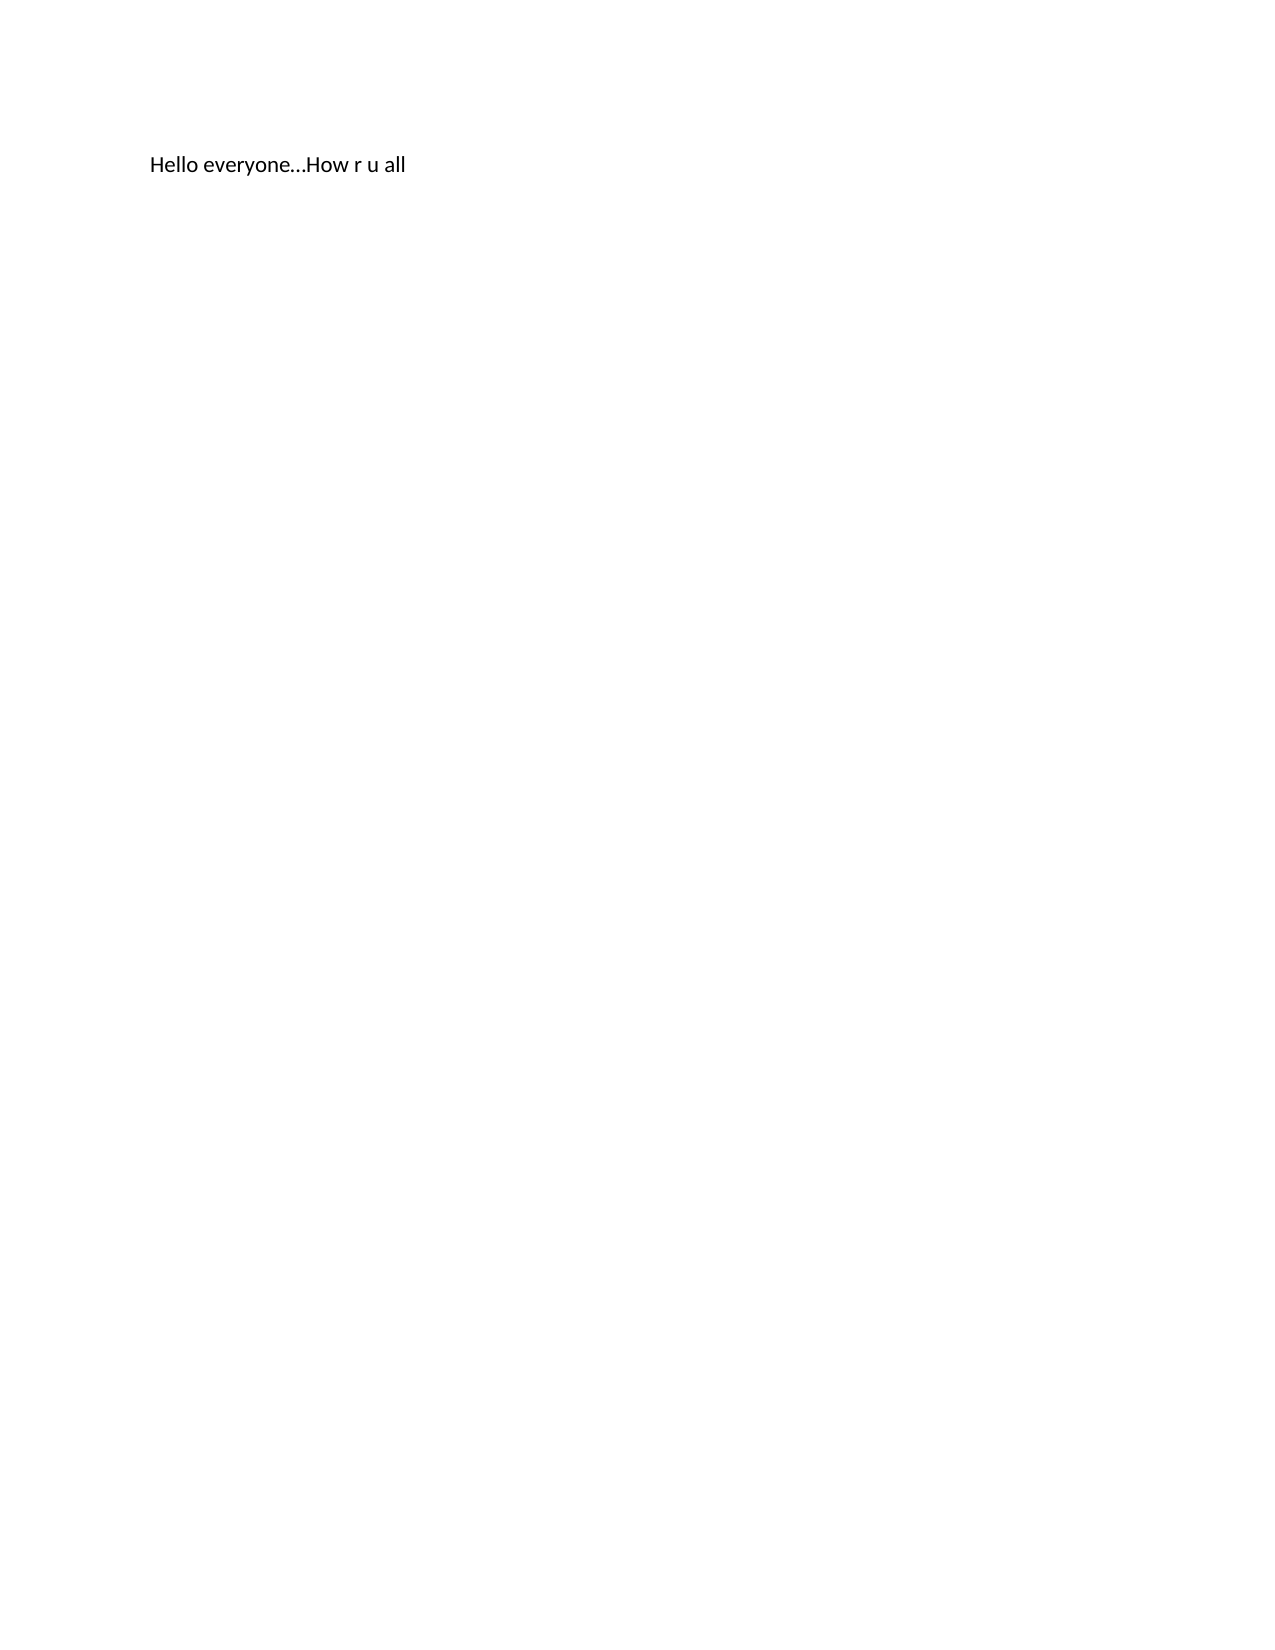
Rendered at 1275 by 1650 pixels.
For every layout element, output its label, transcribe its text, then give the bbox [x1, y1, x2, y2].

text Hello everyone…How r u all [150, 150, 1125, 178]
